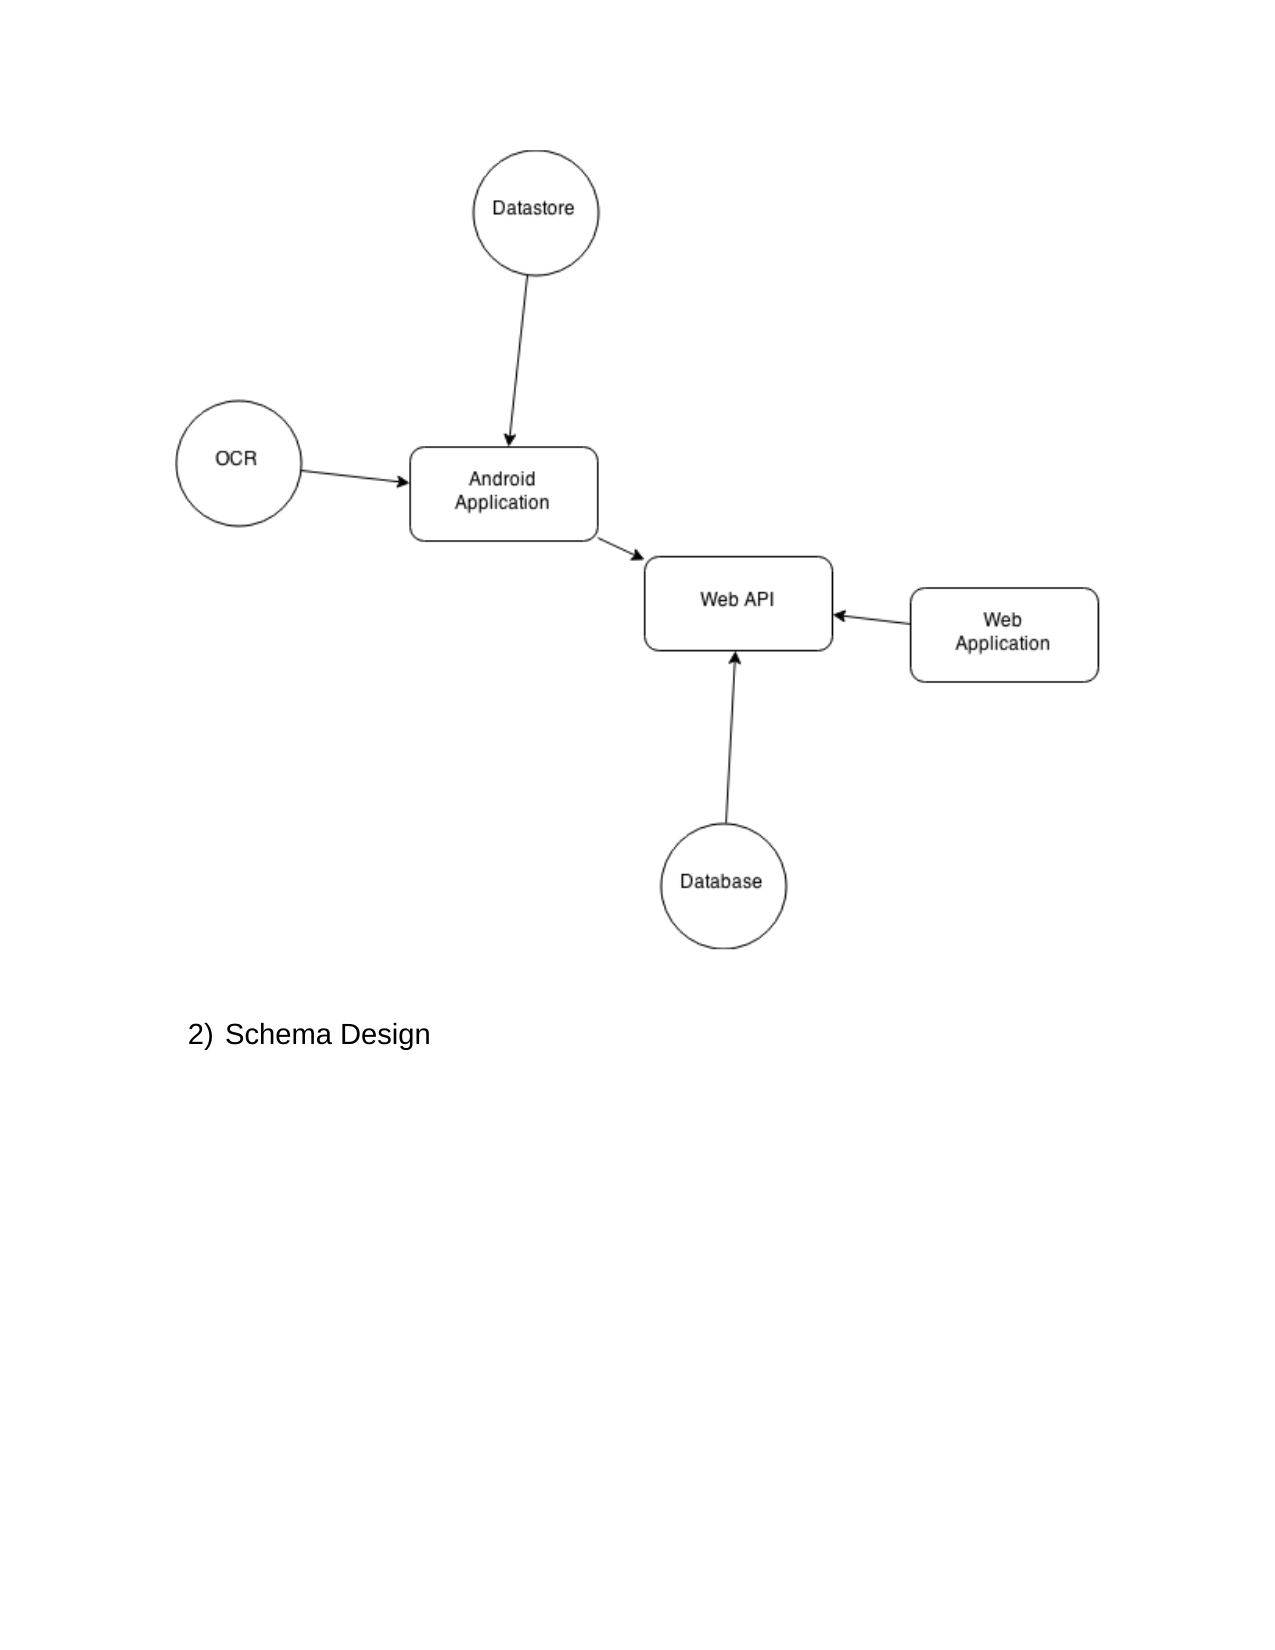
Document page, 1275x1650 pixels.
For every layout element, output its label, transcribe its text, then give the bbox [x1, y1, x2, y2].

list Schema Design [188, 1017, 1125, 1051]
picture [175, 150, 1100, 954]
